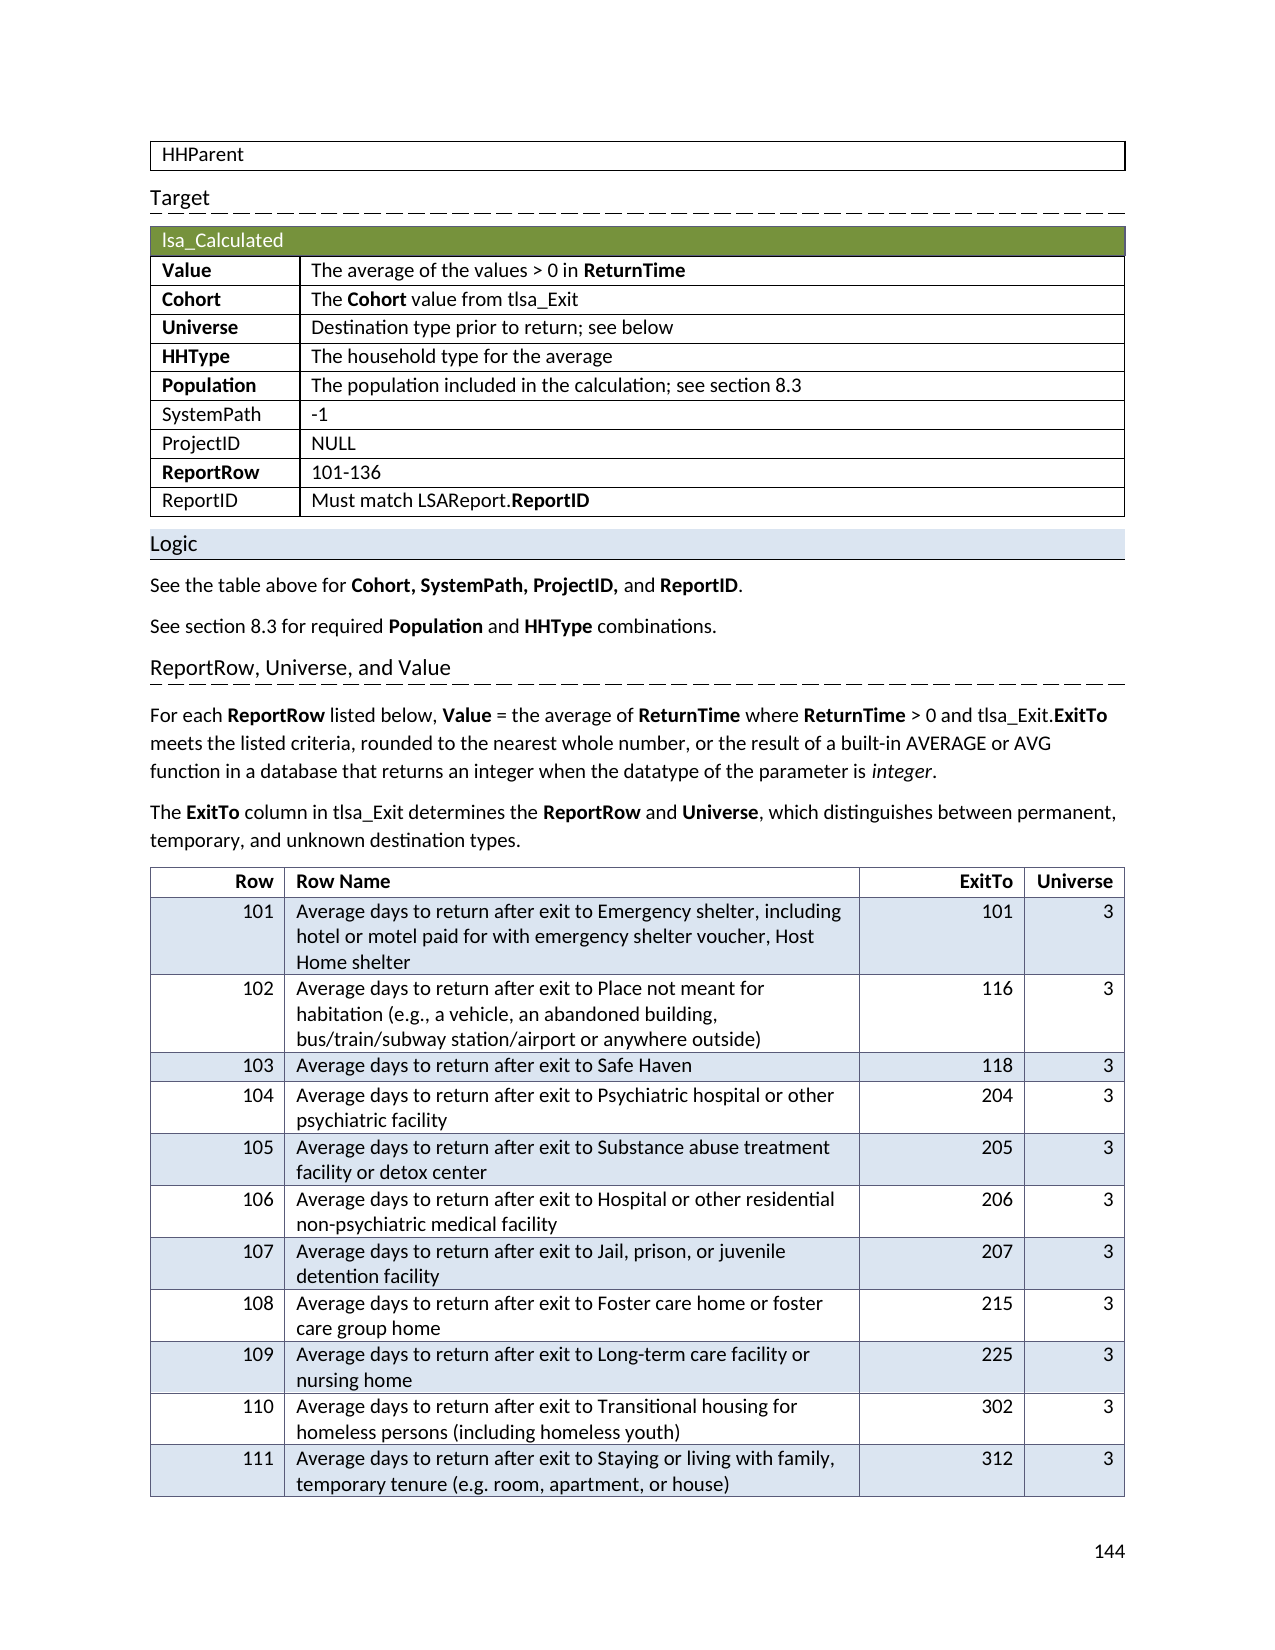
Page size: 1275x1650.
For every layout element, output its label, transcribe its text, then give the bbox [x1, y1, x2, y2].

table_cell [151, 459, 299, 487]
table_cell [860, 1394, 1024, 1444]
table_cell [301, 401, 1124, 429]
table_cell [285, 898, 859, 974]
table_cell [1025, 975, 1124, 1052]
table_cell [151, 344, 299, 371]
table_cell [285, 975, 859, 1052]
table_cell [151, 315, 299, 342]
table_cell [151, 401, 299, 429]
text See the table above for Cohort, SystemPath, ProjectID, and ReportID. [150, 573, 1125, 598]
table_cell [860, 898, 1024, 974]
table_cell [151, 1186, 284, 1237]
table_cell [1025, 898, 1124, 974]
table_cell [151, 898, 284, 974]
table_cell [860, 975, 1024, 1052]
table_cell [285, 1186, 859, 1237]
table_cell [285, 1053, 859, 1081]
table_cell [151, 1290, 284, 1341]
text For each ReportRow listed below, Value = the average of ReturnTime where ReturnTime > 0 and tlsa_Exit.ExitTo meets the listed criteria, rounded to the nearest whole number, or the result of a built-in AVERAGE or AVG function in a database that returns an integer when the datatype of the parameter is integer. [150, 703, 1125, 784]
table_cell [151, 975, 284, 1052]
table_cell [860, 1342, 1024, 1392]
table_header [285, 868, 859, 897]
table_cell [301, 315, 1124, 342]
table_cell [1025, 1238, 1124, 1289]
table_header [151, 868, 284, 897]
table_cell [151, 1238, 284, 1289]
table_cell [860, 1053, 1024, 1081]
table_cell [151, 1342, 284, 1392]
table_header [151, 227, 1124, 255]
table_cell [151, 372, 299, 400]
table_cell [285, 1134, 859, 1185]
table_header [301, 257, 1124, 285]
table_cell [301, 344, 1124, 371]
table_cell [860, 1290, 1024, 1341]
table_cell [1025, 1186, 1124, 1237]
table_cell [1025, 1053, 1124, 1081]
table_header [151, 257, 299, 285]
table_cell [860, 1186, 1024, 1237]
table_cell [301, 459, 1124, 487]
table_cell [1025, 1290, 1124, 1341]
text The ExitTo column in tlsa_Exit determines the ReportRow and Universe, which distinguishes between permanent, temporary, and unknown destination types. [150, 799, 1125, 852]
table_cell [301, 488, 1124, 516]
subtitle ReportRow, Universe, and Value [150, 653, 1125, 685]
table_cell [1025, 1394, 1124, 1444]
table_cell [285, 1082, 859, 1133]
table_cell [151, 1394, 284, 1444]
subtitle Logic [150, 529, 1125, 559]
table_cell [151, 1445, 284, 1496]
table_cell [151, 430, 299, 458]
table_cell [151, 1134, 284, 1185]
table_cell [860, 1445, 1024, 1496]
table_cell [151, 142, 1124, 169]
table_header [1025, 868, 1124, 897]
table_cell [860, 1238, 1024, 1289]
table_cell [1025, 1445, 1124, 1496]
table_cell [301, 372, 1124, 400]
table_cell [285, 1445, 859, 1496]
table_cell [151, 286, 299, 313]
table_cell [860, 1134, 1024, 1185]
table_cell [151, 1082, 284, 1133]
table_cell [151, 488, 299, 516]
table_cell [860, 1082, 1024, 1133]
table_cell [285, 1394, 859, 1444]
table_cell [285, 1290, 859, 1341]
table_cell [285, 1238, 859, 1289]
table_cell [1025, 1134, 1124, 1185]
text See section 8.3 for required Population and HHType combinations. [150, 613, 1125, 638]
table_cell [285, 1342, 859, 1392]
subtitle Target [150, 183, 1125, 214]
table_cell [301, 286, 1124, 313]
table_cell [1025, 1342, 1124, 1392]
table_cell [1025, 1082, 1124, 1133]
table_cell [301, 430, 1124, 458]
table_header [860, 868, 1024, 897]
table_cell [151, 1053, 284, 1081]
